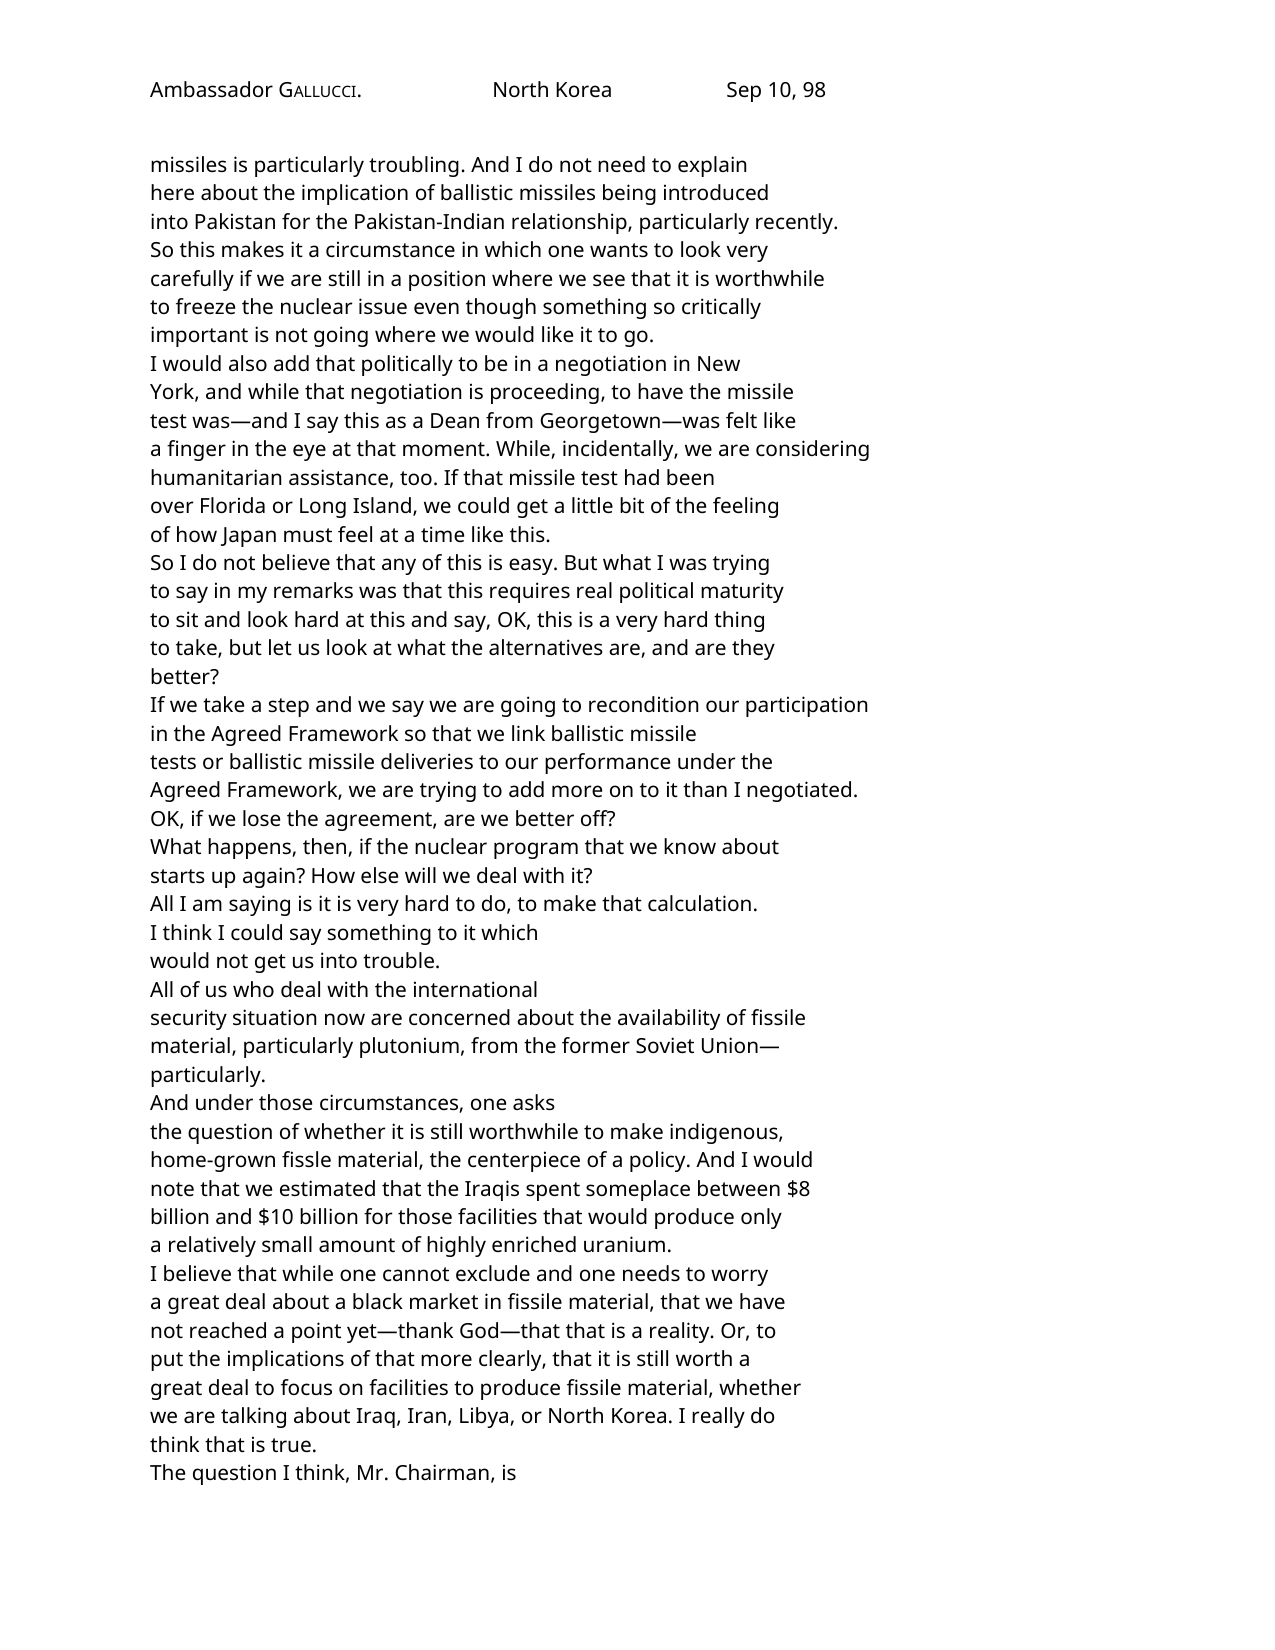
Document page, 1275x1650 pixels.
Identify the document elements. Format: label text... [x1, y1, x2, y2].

text I think I could say something to it which [150, 918, 1125, 946]
text tests or ballistic missile deliveries to our performance under the [150, 747, 1125, 776]
text Agreed Framework, we are trying to add more on to it than I negotiated. [150, 776, 1125, 804]
text to freeze the nuclear issue even though something so critically [150, 292, 1125, 321]
text If we take a step and we say we are going to recondition our participation [150, 690, 1125, 719]
text The question I think, Mr. Chairman, is [150, 1458, 1125, 1487]
text missiles is particularly troubling. And I do not need to explain [150, 150, 1125, 178]
text here about the implication of ballistic missiles being introduced [150, 178, 1125, 207]
text home-grown fissle material, the centerpiece of a policy. And I would [150, 1145, 1125, 1174]
text important is not going where we would like it to go. [150, 321, 1125, 349]
text to take, but let us look at what the alternatives are, and are they [150, 633, 1125, 662]
text I would also add that politically to be in a negotiation in New [150, 349, 1125, 377]
text All I am saying is it is very hard to do, to make that calculation. [150, 889, 1125, 918]
text into Pakistan for the Pakistan-Indian relationship, particularly recently. [150, 207, 1125, 235]
text York, and while that negotiation is proceeding, to have the missile [150, 377, 1125, 406]
text starts up again? How else will we deal with it? [150, 861, 1125, 889]
text What happens, then, if the nuclear program that we know about [150, 832, 1125, 861]
text great deal to focus on facilities to produce fissile material, whether [150, 1373, 1125, 1401]
text security situation now are concerned about the availability of fissile [150, 1003, 1125, 1032]
text So I do not believe that any of this is easy. But what I was trying [150, 548, 1125, 577]
text over Florida or Long Island, we could get a little bit of the feeling [150, 491, 1125, 520]
text All of us who deal with the international [150, 975, 1125, 1003]
text OK, if we lose the agreement, are we better off? [150, 804, 1125, 832]
text to sit and look hard at this and say, OK, this is a very hard thing [150, 605, 1125, 633]
text put the implications of that more clearly, that it is still worth a [150, 1344, 1125, 1373]
text a great deal about a black market in fissile material, that we have [150, 1287, 1125, 1316]
text would not get us into trouble. [150, 946, 1125, 975]
text humanitarian assistance, too. If that missile test had been [150, 463, 1125, 491]
text the question of whether it is still worthwhile to make indigenous, [150, 1117, 1125, 1145]
text And under those circumstances, one asks [150, 1088, 1125, 1117]
text So this makes it a circumstance in which one wants to look very [150, 235, 1125, 264]
text note that we estimated that the Iraqis spent someplace between $8 [150, 1174, 1125, 1202]
text of how Japan must feel at a time like this. [150, 520, 1125, 548]
text test was—and I say this as a Dean from Georgetown—was felt like [150, 406, 1125, 434]
text better? [150, 662, 1125, 690]
text material, particularly plutonium, from the former Soviet Union— [150, 1032, 1125, 1060]
text to say in my remarks was that this requires real political maturity [150, 577, 1125, 605]
text billion and $10 billion for those facilities that would produce only [150, 1202, 1125, 1231]
text we are talking about Iraq, Iran, Libya, or North Korea. I really do [150, 1401, 1125, 1430]
text a finger in the eye at that moment. While, incidentally, we are considering [150, 434, 1125, 463]
text not reached a point yet—thank God—that that is a reality. Or, to [150, 1316, 1125, 1344]
text carefully if we are still in a position where we see that it is worthwhile [150, 264, 1125, 292]
text think that is true. [150, 1430, 1125, 1458]
text I believe that while one cannot exclude and one needs to worry [150, 1259, 1125, 1287]
text particularly. [150, 1060, 1125, 1088]
text in the Agreed Framework so that we link ballistic missile [150, 719, 1125, 747]
text a relatively small amount of highly enriched uranium. [150, 1231, 1125, 1259]
